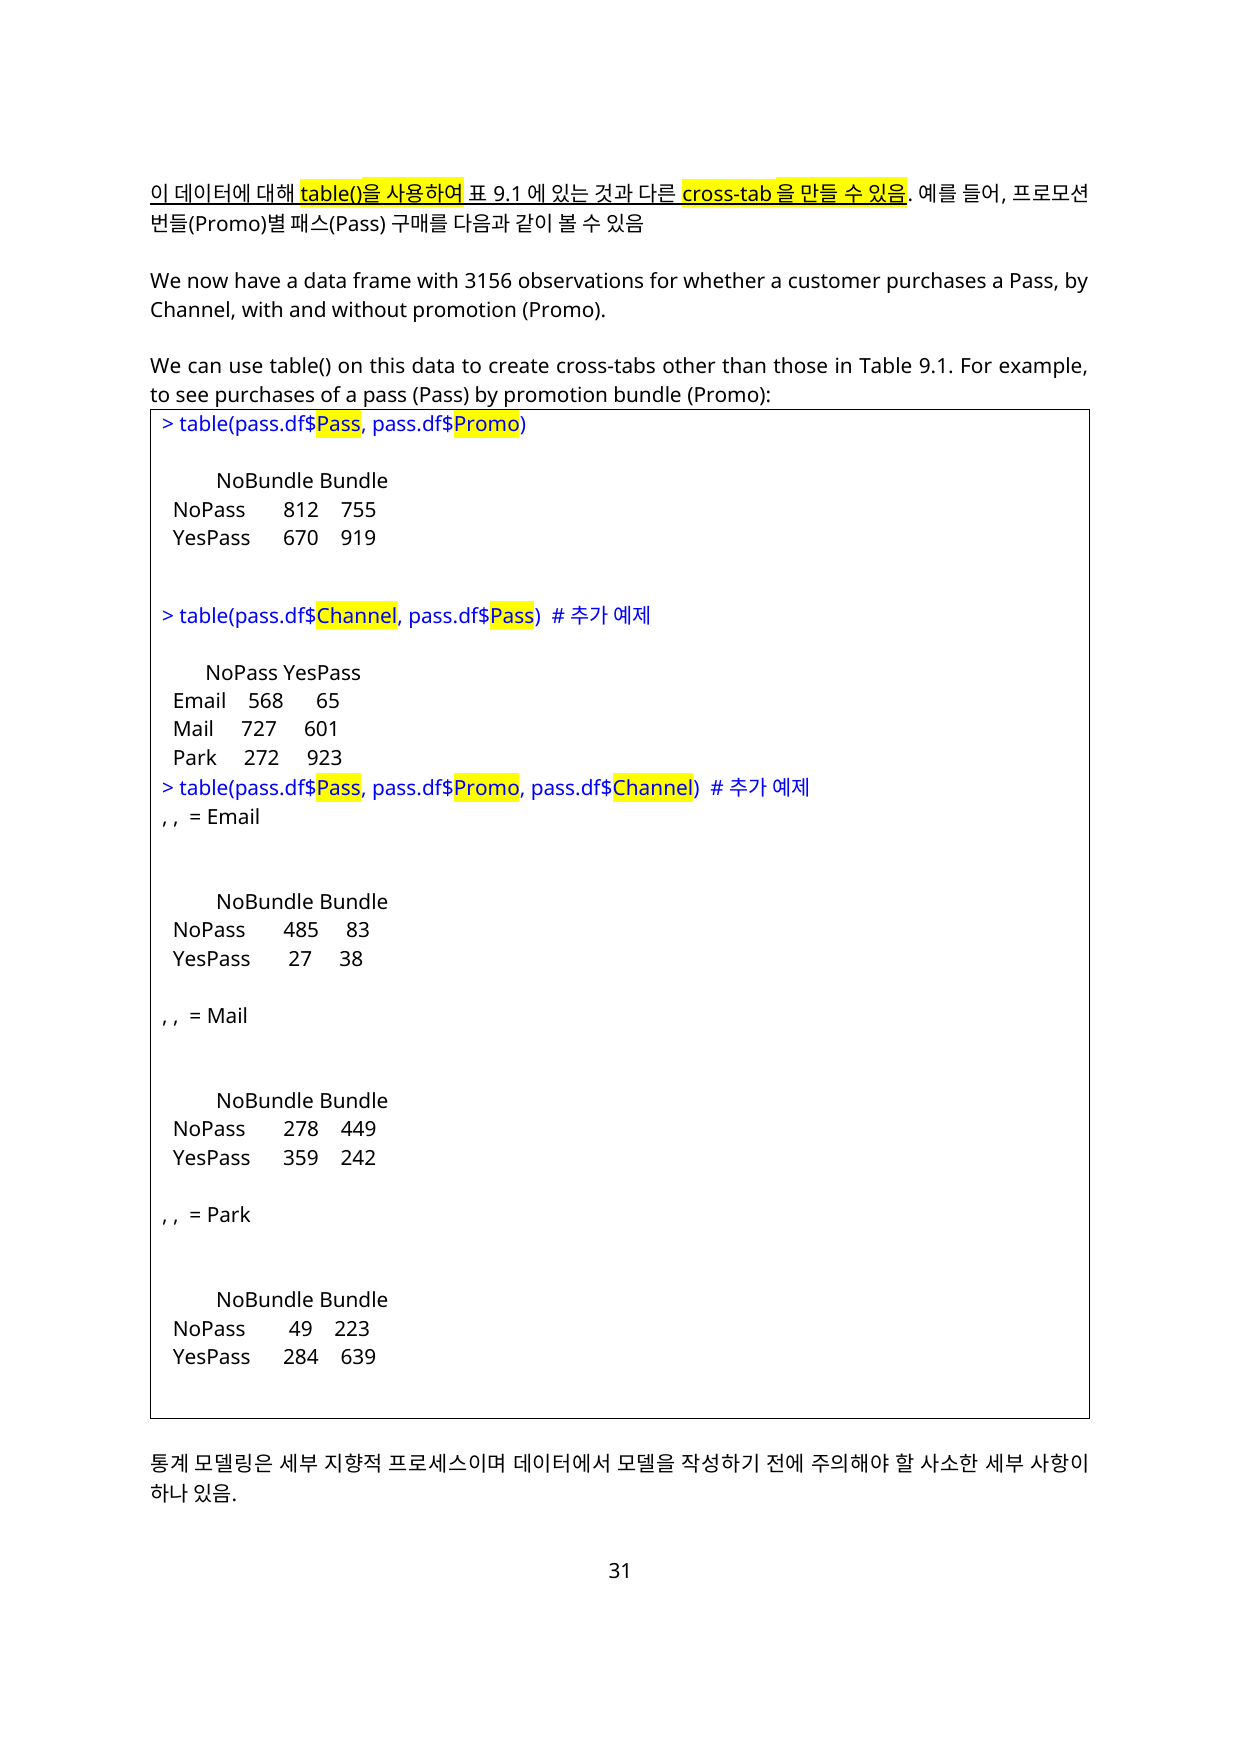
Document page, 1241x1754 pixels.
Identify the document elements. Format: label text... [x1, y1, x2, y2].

text 통계 모델링은 세부 지향적 프로세스이며 데이터에서 모델을 작성하기 전에 주의해야 할 사소한 세부 사항이 하나 있음. [150, 1447, 1090, 1507]
text We now have a data frame with 3156 observations for whether a customer purchases a Pass, by Channel, with and without promotion (Promo). [150, 266, 1090, 323]
table_header > table(pass.df$Pass, pass.df$Promo) NoBundle Bundle NoPass 812 755 YesPass 670 919 > table(pass.df$Channel, pass.df$Pass) # 추가 예제 NoPass YesPass Email 568 65 Mail 727 601 Park 272 923 > table(pass.df$Pass, pass.df$Promo, pass.df$Channel) # 추가 예제 , , = Email NoBundle Bundle NoPass 485 83 YesPass 27 38 , , = Mail NoBundle Bundle NoPass 278 449 YesPass 359 242 , , = Park NoBundle Bundle NoPass 49 223 YesPass 284 639 [151, 410, 1089, 1417]
text We can use table() on this data to create cross-tabs other than those in Table 9.1. For example, to see purchases of a pass (Pass) by promotion bundle (Promo): [150, 352, 1090, 408]
text 이 데이터에 대해 table()을 사용하여 표 9.1에 있는 것과 다른 cross-tab을 만들 수 있음. 예를 들어, 프로모션 번들(Promo)별 패스(Pass) 구매를 다음과 같이 볼 수 있음 [150, 177, 1090, 238]
